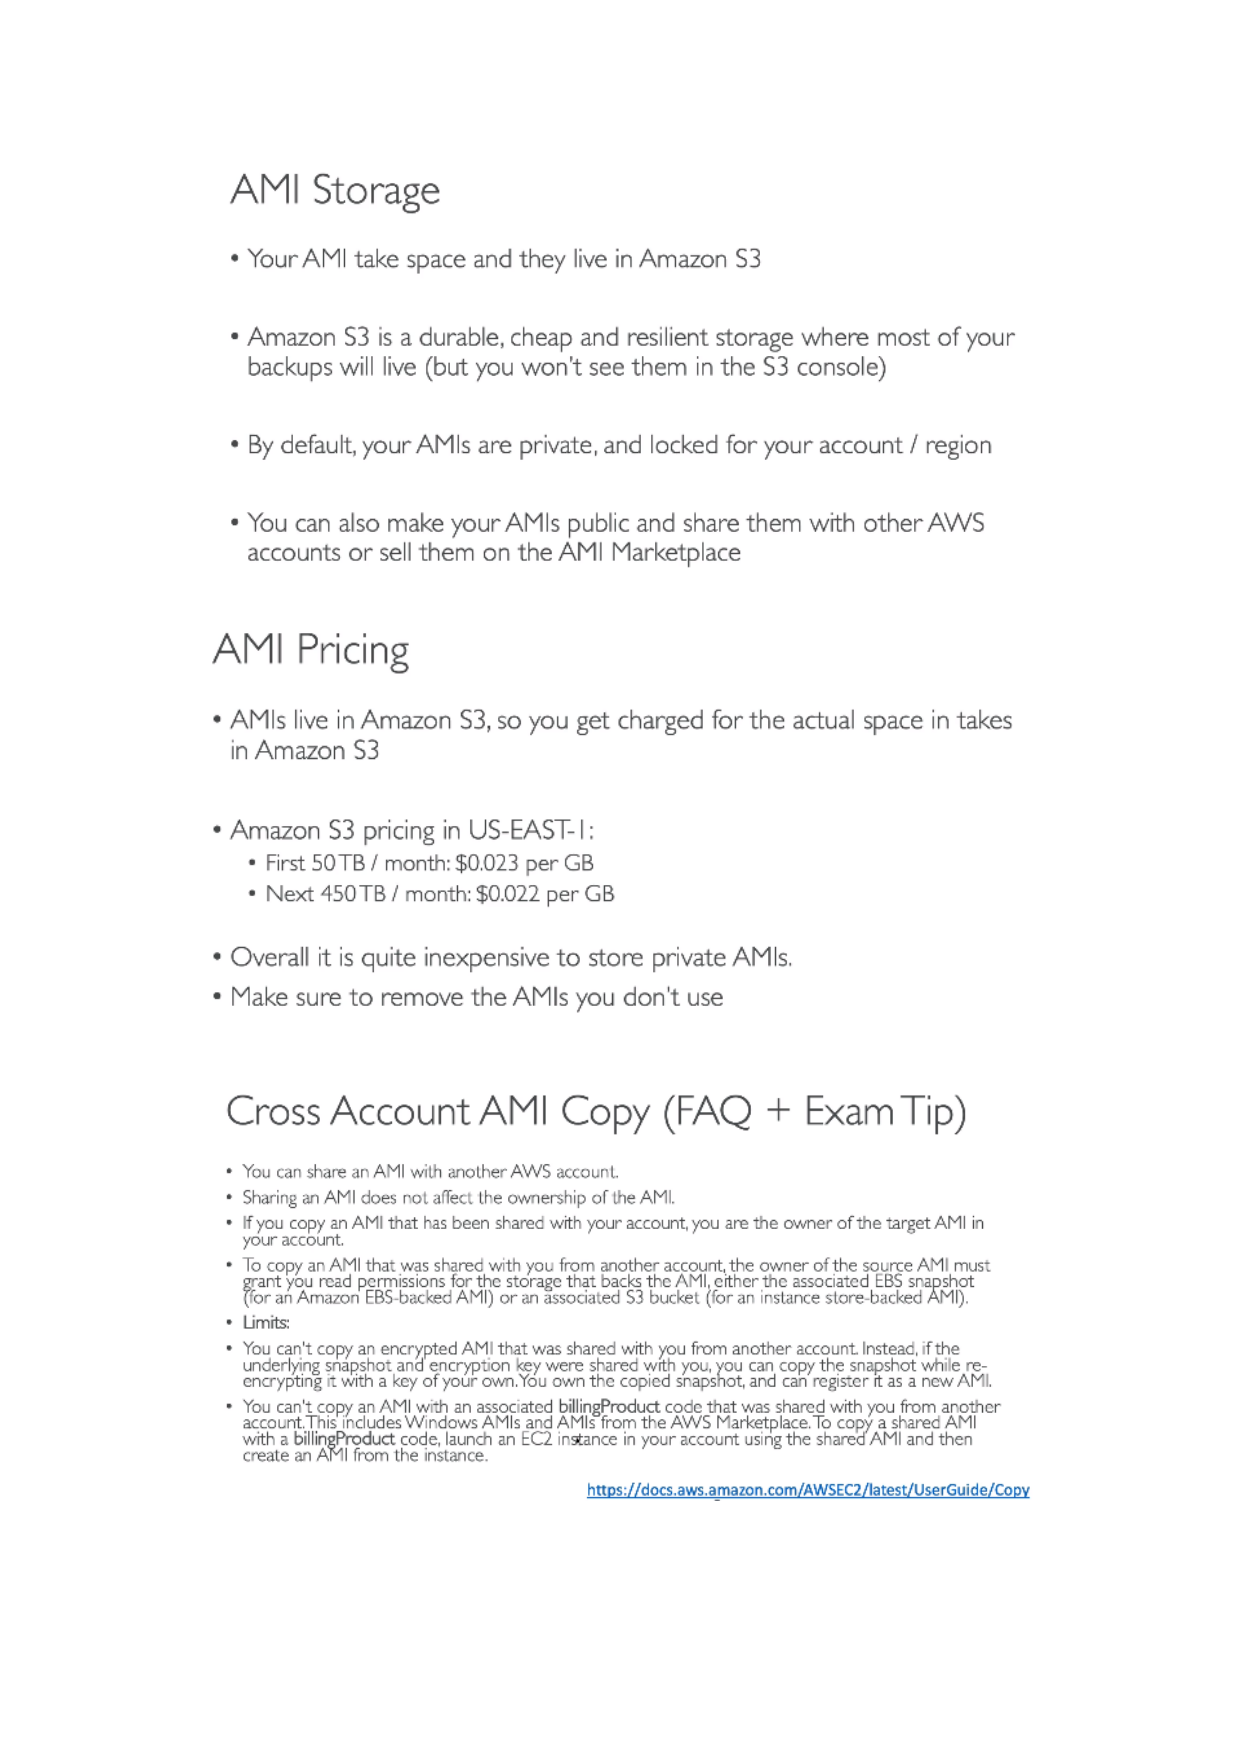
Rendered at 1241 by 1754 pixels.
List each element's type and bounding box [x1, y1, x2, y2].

picture [187, 1072, 1053, 1501]
picture [187, 617, 1053, 1022]
picture [187, 162, 1053, 591]
